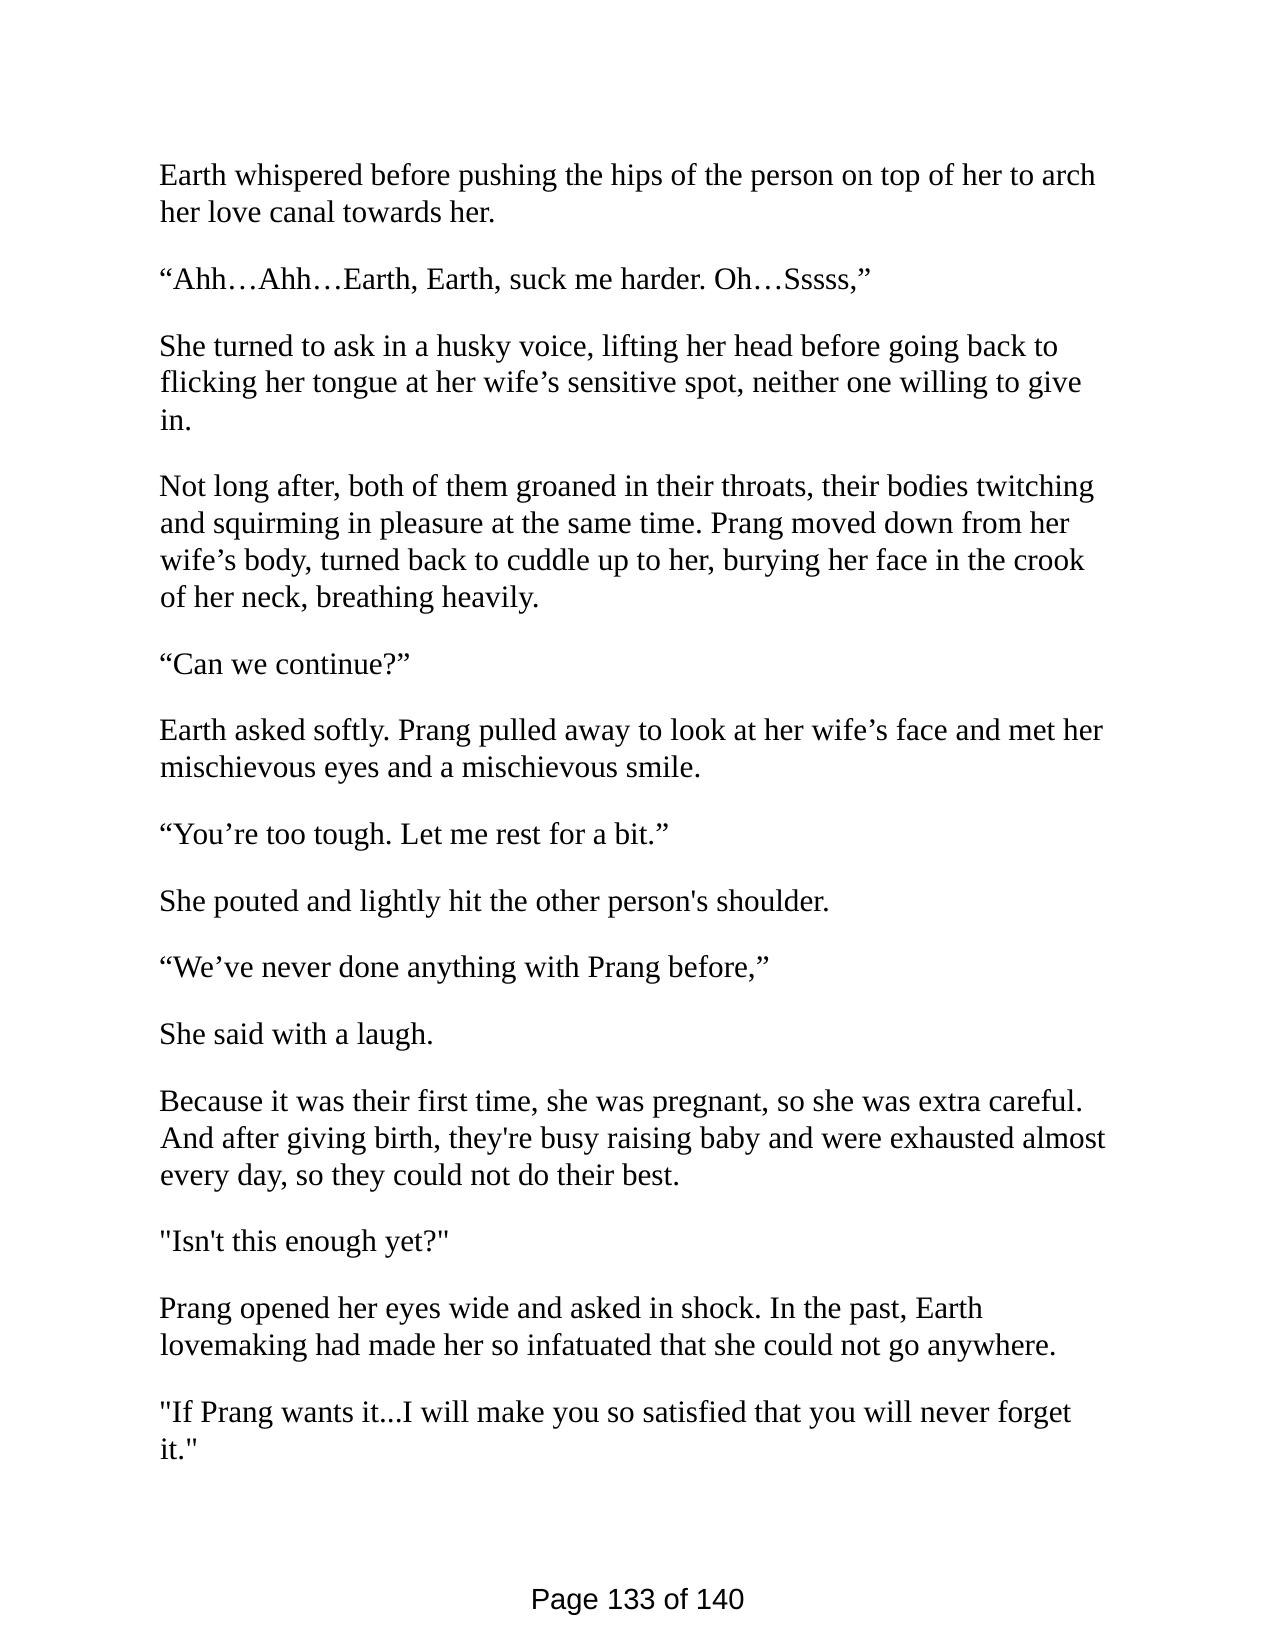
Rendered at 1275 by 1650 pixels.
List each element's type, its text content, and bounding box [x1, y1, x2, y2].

text “We’ve never done anything with Prang before,” [159, 949, 1113, 984]
text Prang opened her eyes wide and asked in shock. In the past, Earth lovemaking had made her so infatuated that she could not go anywhere. [159, 1289, 1113, 1362]
text She turned to ask in a husky voice, lifting her head before going back to flicking her tongue at her wife’s sensitive spot, neither one willing to give in. [159, 327, 1113, 437]
text Earth asked softly. Prang pulled away to look at her wife’s face and met her mischievous eyes and a mischievous smile. [159, 712, 1113, 784]
text “Can we continue?” [159, 645, 1113, 681]
text “You’re too tough. Let me rest for a bit.” [159, 815, 1113, 851]
text Earth whispered before pushing the hips of the person on top of her to arch her love canal towards her. [159, 156, 1113, 229]
text “Ahh…Ahh…Earth, Earth, suck me harder. Oh…Sssss,” [159, 260, 1113, 296]
text Not long after, both of them groaned in their throats, their bodies twitching and squirming in pleasure at the same time. Prang moved down from her wife’s body, turned back to cuddle up to her, burying her face in the crook of her neck, breathing heavily. [159, 467, 1113, 614]
text She pouted and lightly hit the other person's shoulder. [159, 882, 1113, 918]
text Because it was their first time, she was pregnant, so she was extra careful. And after giving birth, they're busy raising baby and were exhausted almost every day, so they could not do their best. [159, 1082, 1113, 1192]
text "Isn't this enough yet?" [159, 1223, 1113, 1258]
text She said with a laugh. [159, 1015, 1113, 1051]
text "If Prang wants it...I will make you so satisfied that you will never forget it." [159, 1393, 1113, 1466]
